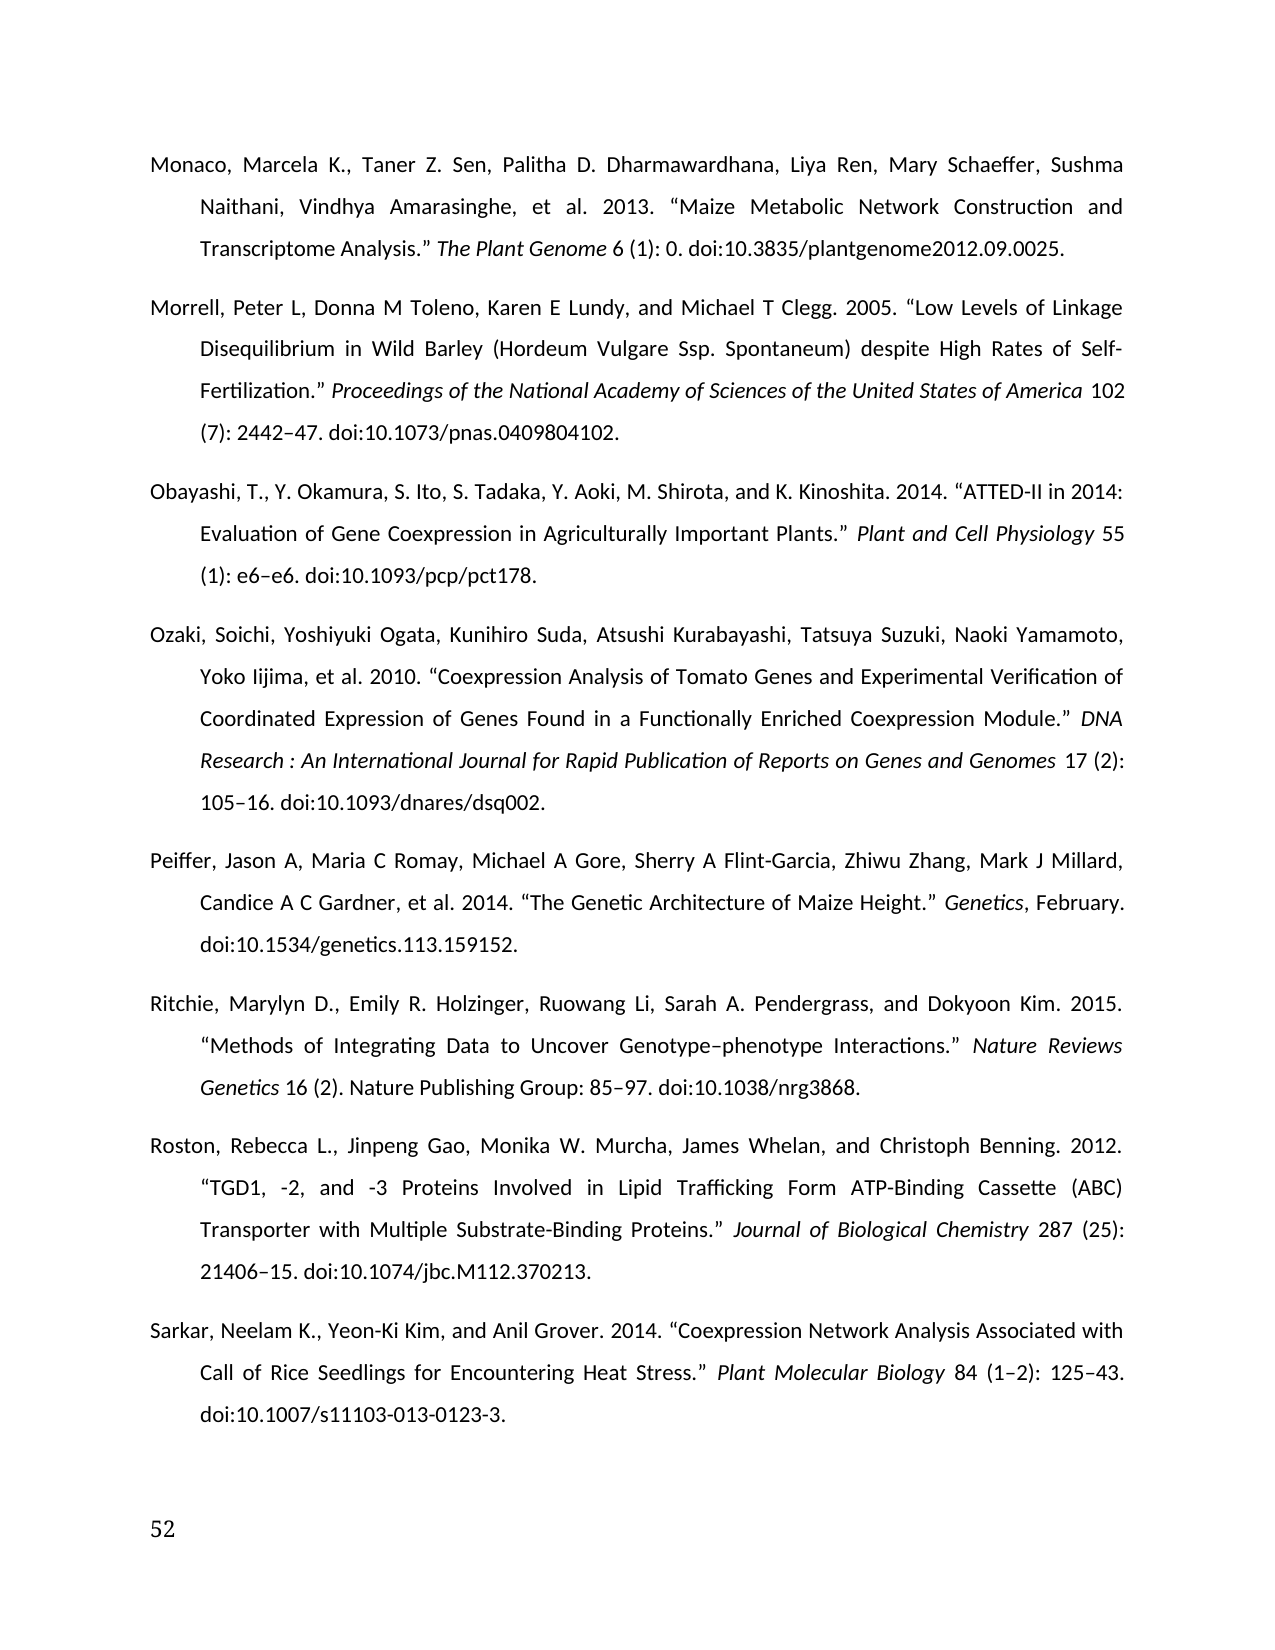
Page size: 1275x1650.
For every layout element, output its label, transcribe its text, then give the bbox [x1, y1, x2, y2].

text Sarkar, Neelam K., Yeon-Ki Kim, and Anil Grover. 2014. “Coexpression Network Analysis Associated with Call of Rice Seedlings for Encountering Heat Stress.” Plant Molecular Biology 84 (1–2): 125–43. doi:10.1007/s11103-013-0123-3. [150, 1316, 1125, 1428]
text Ritchie, Marylyn D., Emily R. Holzinger, Ruowang Li, Sarah A. Pendergrass, and Dokyoon Kim. 2015. “Methods of Integrating Data to Uncover Genotype–phenotype Interactions.” Nature Reviews Genetics 16 (2). Nature Publishing Group: 85–97. doi:10.1038/nrg3868. [150, 989, 1125, 1101]
text Morrell, Peter L, Donna M Toleno, Karen E Lundy, and Michael T Clegg. 2005. “Low Levels of Linkage Disequilibrium in Wild Barley (Hordeum Vulgare Ssp. Spontaneum) despite High Rates of Self-Fertilization.” Proceedings of the National Academy of Sciences of the United States of America 102 (7): 2442–47. doi:10.1073/pnas.0409804102. [150, 293, 1125, 447]
text Peiffer, Jason A, Maria C Romay, Michael A Gore, Sherry A Flint-Garcia, Zhiwu Zhang, Mark J Millard, Candice A C Gardner, et al. 2014. “The Genetic Architecture of Maize Height.” Genetics, February. doi:10.1534/genetics.113.159152. [150, 846, 1125, 958]
text Roston, Rebecca L., Jinpeng Gao, Monika W. Murcha, James Whelan, and Christoph Benning. 2012. “TGD1, -2, and -3 Proteins Involved in Lipid Trafficking Form ATP-Binding Cassette (ABC) Transporter with Multiple Substrate-Binding Proteins.” Journal of Biological Chemistry 287 (25): 21406–15. doi:10.1074/jbc.M112.370213. [150, 1132, 1125, 1286]
text Monaco, Marcela K., Taner Z. Sen, Palitha D. Dharmawardhana, Liya Ren, Mary Schaeffer, Sushma Naithani, Vindhya Amarasinghe, et al. 2013. “Maize Metabolic Network Construction and Transcriptome Analysis.” The Plant Genome 6 (1): 0. doi:10.3835/plantgenome2012.09.0025. [150, 150, 1125, 262]
text Obayashi, T., Y. Okamura, S. Ito, S. Tadaka, Y. Aoki, M. Shirota, and K. Kinoshita. 2014. “ATTED-II in 2014: Evaluation of Gene Coexpression in Agriculturally Important Plants.” Plant and Cell Physiology 55 (1): e6–e6. doi:10.1093/pcp/pct178. [150, 477, 1125, 589]
text Ozaki, Soichi, Yoshiyuki Ogata, Kunihiro Suda, Atsushi Kurabayashi, Tatsuya Suzuki, Naoki Yamamoto, Yoko Iijima, et al. 2010. “Coexpression Analysis of Tomato Genes and Experimental Verification of Coordinated Expression of Genes Found in a Functionally Enriched Coexpression Module.” DNA Research : An International Journal for Rapid Publication of Reports on Genes and Genomes 17 (2): 105–16. doi:10.1093/dnares/dsq002. [150, 620, 1125, 816]
